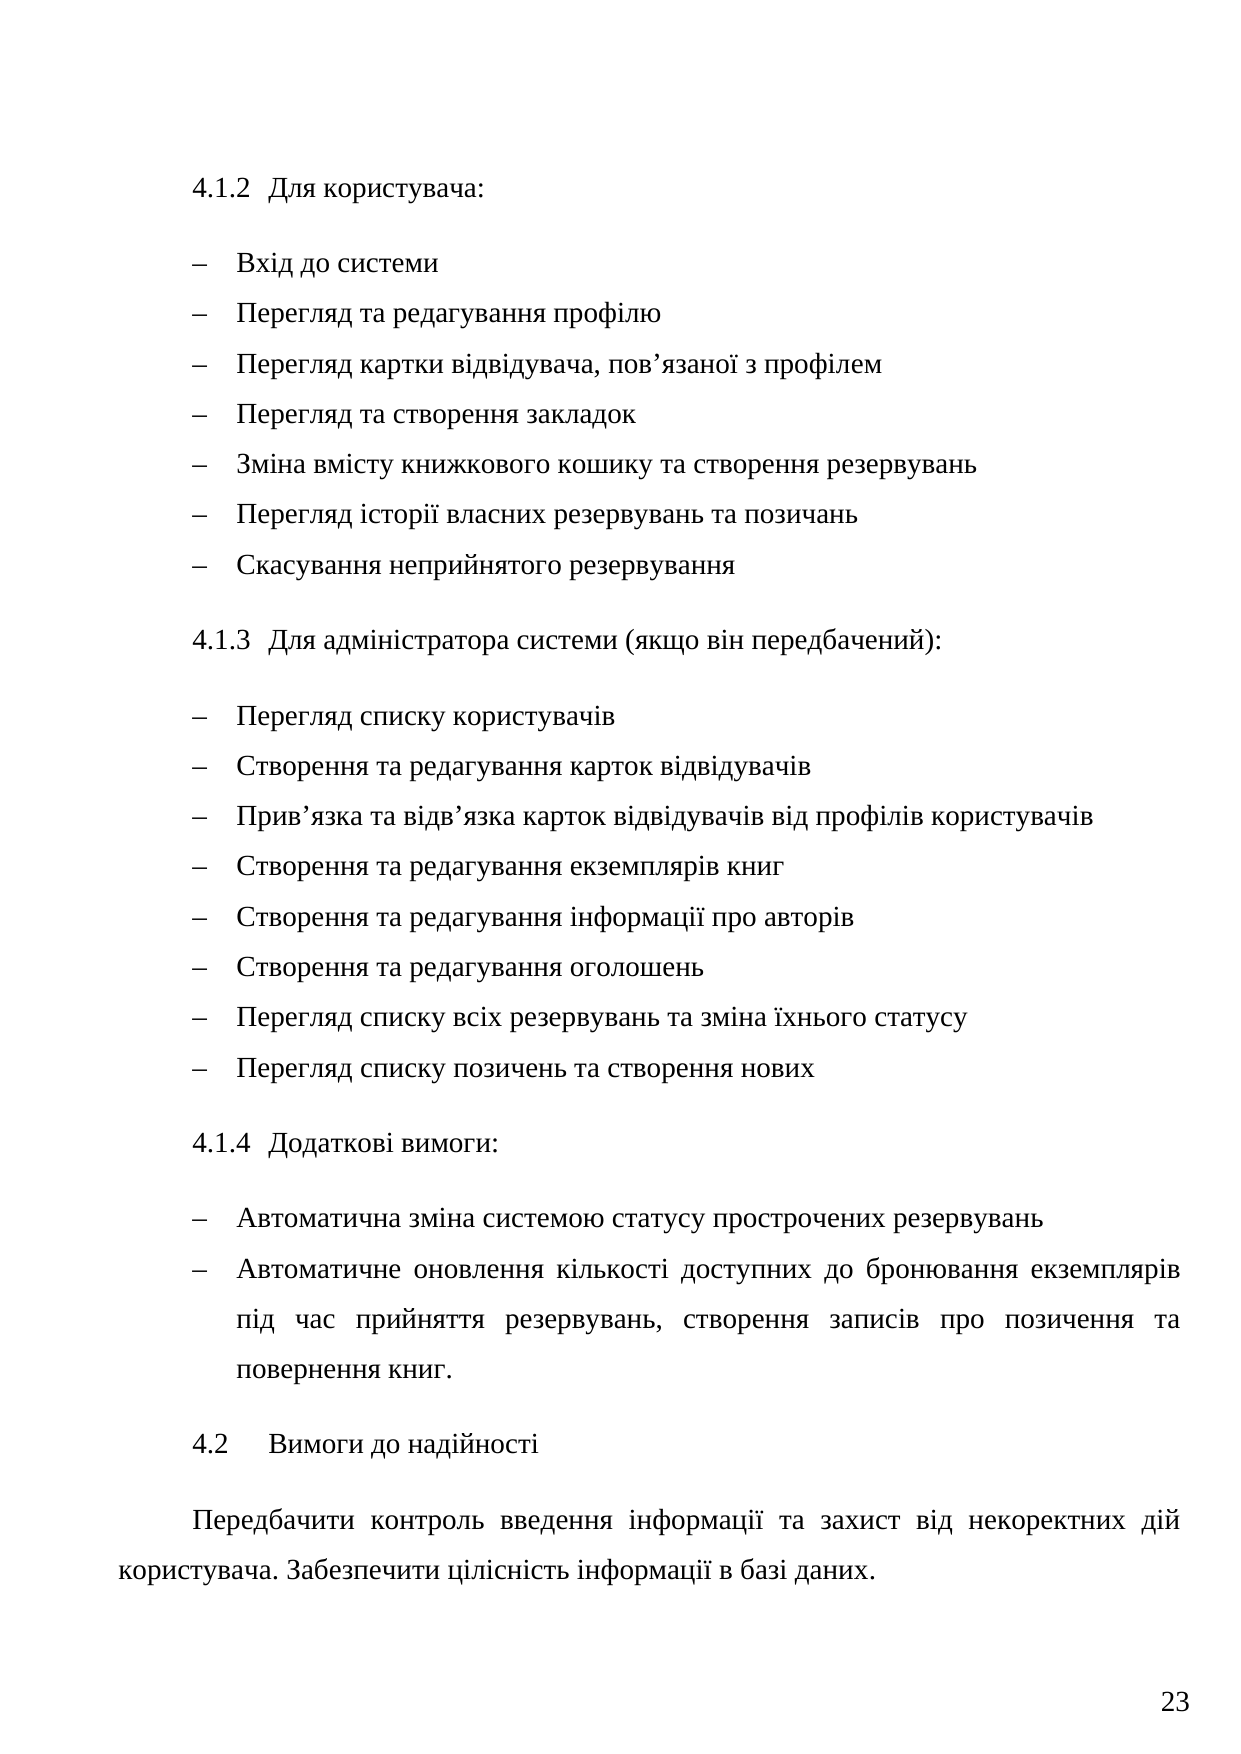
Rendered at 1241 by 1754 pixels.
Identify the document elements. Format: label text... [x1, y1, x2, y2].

list Скасування неприйнятого резервування [192, 547, 1181, 581]
subtitle Для користувача: [118, 170, 1181, 203]
subtitle Вимоги до надійності [118, 1427, 1181, 1460]
list Перегляд списку користувачів [192, 698, 1181, 731]
list Створення та редагування оголошень [192, 949, 1181, 983]
list Перегляд списку всіх резервувань та зміна їхнього статусу [192, 999, 1181, 1033]
list Перегляд та створення закладок [192, 396, 1181, 429]
list Автоматичне оновлення кількості доступних до бронювання екземплярів під час прийняття резервувань, створення записів про позичення та повернення книг. [192, 1251, 1181, 1385]
subtitle Додаткові вимоги: [118, 1125, 1181, 1159]
list Створення та редагування інформації про авторів [192, 899, 1181, 932]
list Перегляд картки відвідувача, пов’язаної з профілем [192, 346, 1181, 379]
list Зміна вмісту книжкового кошику та створення резервувань [192, 446, 1181, 480]
list Перегляд історії власних резервувань та позичань [192, 497, 1181, 530]
list Прив’язка та відв’язка карток відвідувачів від профілів користувачів [192, 798, 1181, 832]
list Створення та редагування екземплярів книг [192, 848, 1181, 882]
subtitle Для адміністратора системи (якщо він передбачений): [118, 622, 1181, 656]
list Вхід до системи [192, 245, 1181, 279]
list Перегляд та редагування профілю [192, 295, 1181, 329]
list Створення та редагування карток відвідувачів [192, 748, 1181, 781]
list Автоматична зміна системою статусу прострочених резервувань [192, 1200, 1181, 1234]
text Передбачити контроль введення інформації та захист від некоректних дій користувача. Забезпечити цілісність інформації в базі даних. [118, 1502, 1181, 1586]
list Перегляд списку позичень та створення нових [192, 1050, 1181, 1083]
